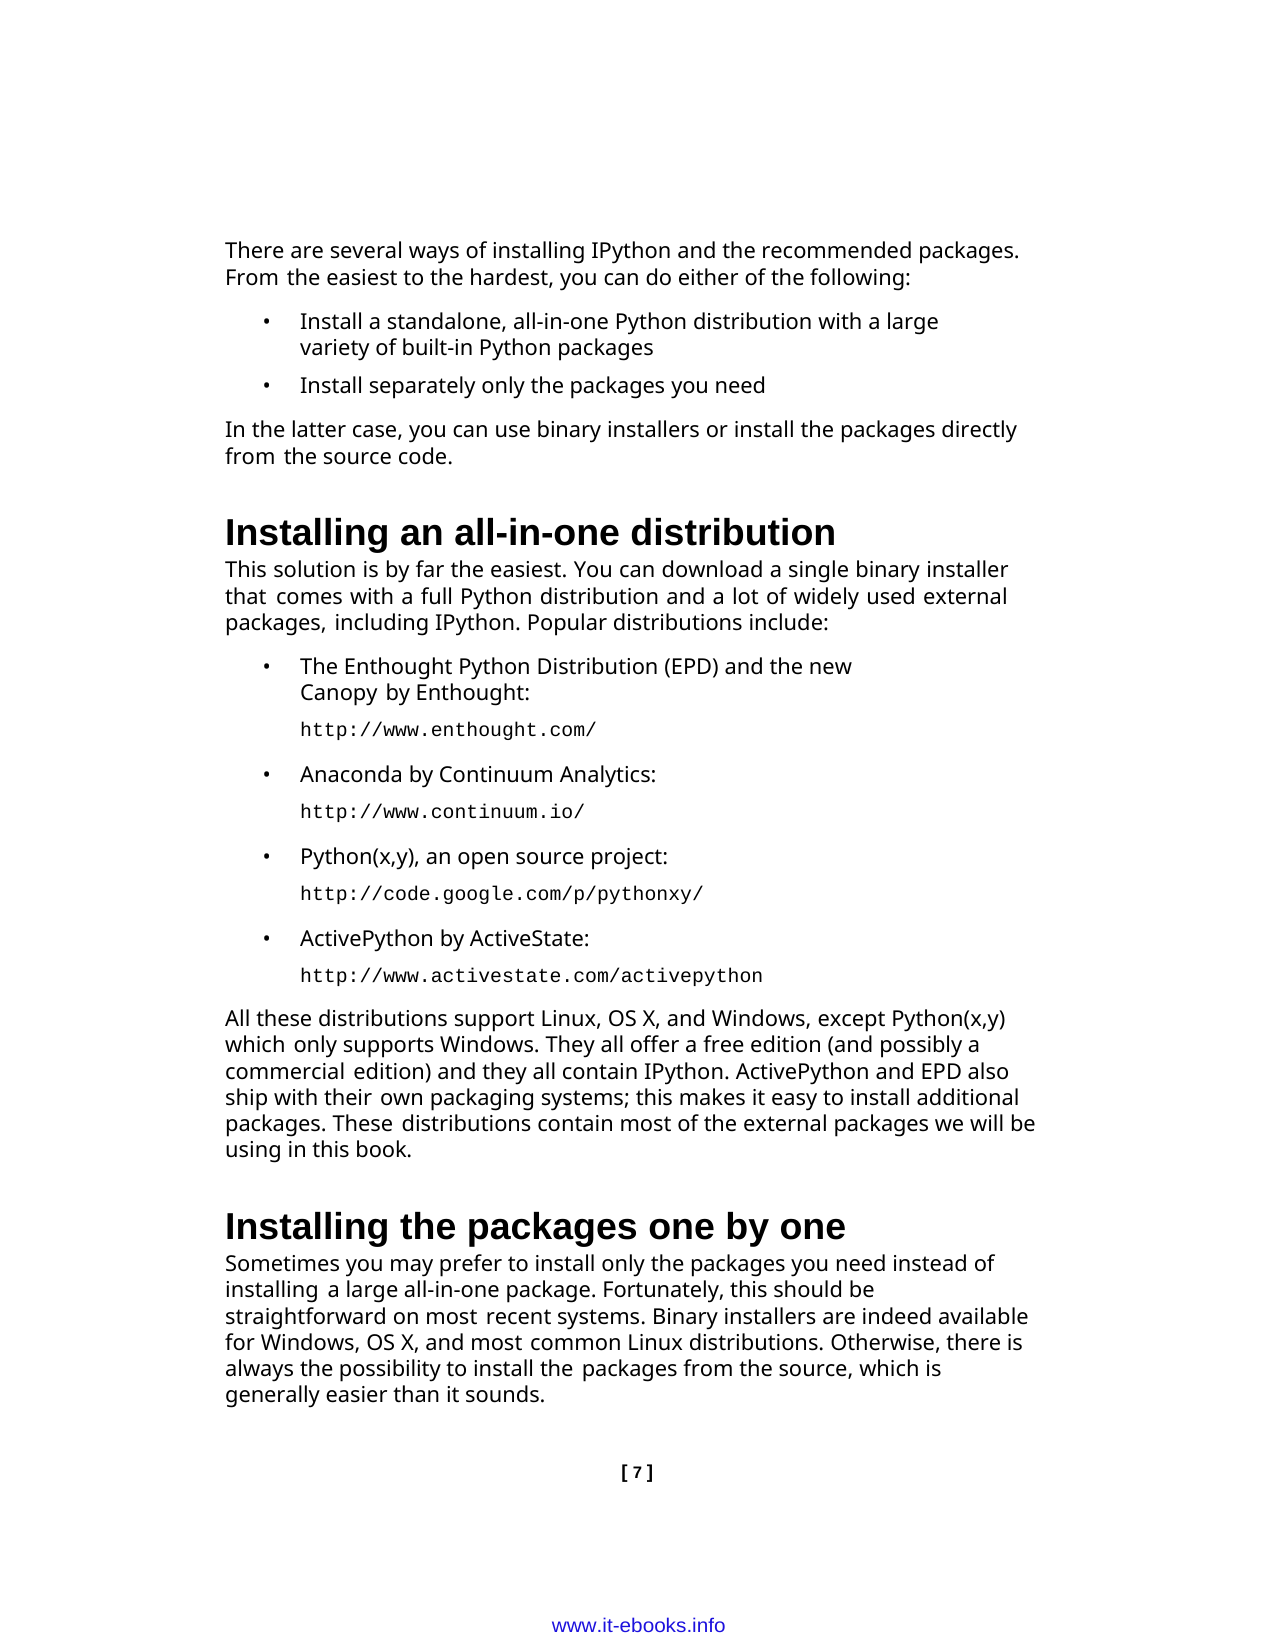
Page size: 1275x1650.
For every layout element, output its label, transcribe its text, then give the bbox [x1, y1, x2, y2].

subtitle Installing an all-in-one distribution [225, 511, 1096, 554]
list ActivePython by ActiveState: [262, 923, 1096, 953]
text http://www.activestate.com/activepython [300, 966, 1096, 988]
list Install separately only the packages you need [262, 370, 1096, 400]
subtitle Installing the packages one by one [225, 1204, 1096, 1247]
text [ 7 ] [298, 1461, 976, 1482]
text http://www.enthought.com/ [300, 719, 1096, 742]
list Python(x,y), an open source project: [262, 841, 1096, 871]
list Anaconda by Continuum Analytics: [262, 759, 1096, 789]
text Sometimes you may prefer to install only the packages you need instead of installing a large all-in-one package. Fortunately, this should be straightforward on most recent systems. Binary installers are indeed available for Windows, OS X, and most common Linux distributions. Otherwise, there is always the possibility to install the packages from the source, which is generally easier than it sounds. [225, 1251, 1042, 1408]
text http://www.continuum.io/ [300, 802, 1096, 824]
text This solution is by far the easiest. You can download a single binary installer that comes with a full Python distribution and a lot of widely used external packages, including IPython. Popular distributions include: [225, 557, 1008, 636]
text All these distributions support Linux, OS X, and Windows, except Python(x,y) which only supports Windows. They all offer a free edition (and possibly a commercial edition) and they all contain IPython. ActivePython and EPD also ship with their own packaging systems; this makes it easy to install additional packages. These distributions contain most of the external packages we will be using in this book. [225, 1006, 1047, 1163]
text In the latter case, you can use binary installers or install the packages directly from the source code. [225, 417, 1042, 469]
text There are several ways of installing IPython and the recommended packages. From the easiest to the hardest, you can do either of the following: [225, 238, 1042, 291]
list Install a standalone, all-in-one Python distribution with a large variety of built-in Python packages [262, 308, 1006, 361]
text http://code.google.com/p/pythonxy/ [300, 884, 1096, 906]
list The Enthought Python Distribution (EPD) and the new Canopy by Enthought: [262, 654, 915, 706]
